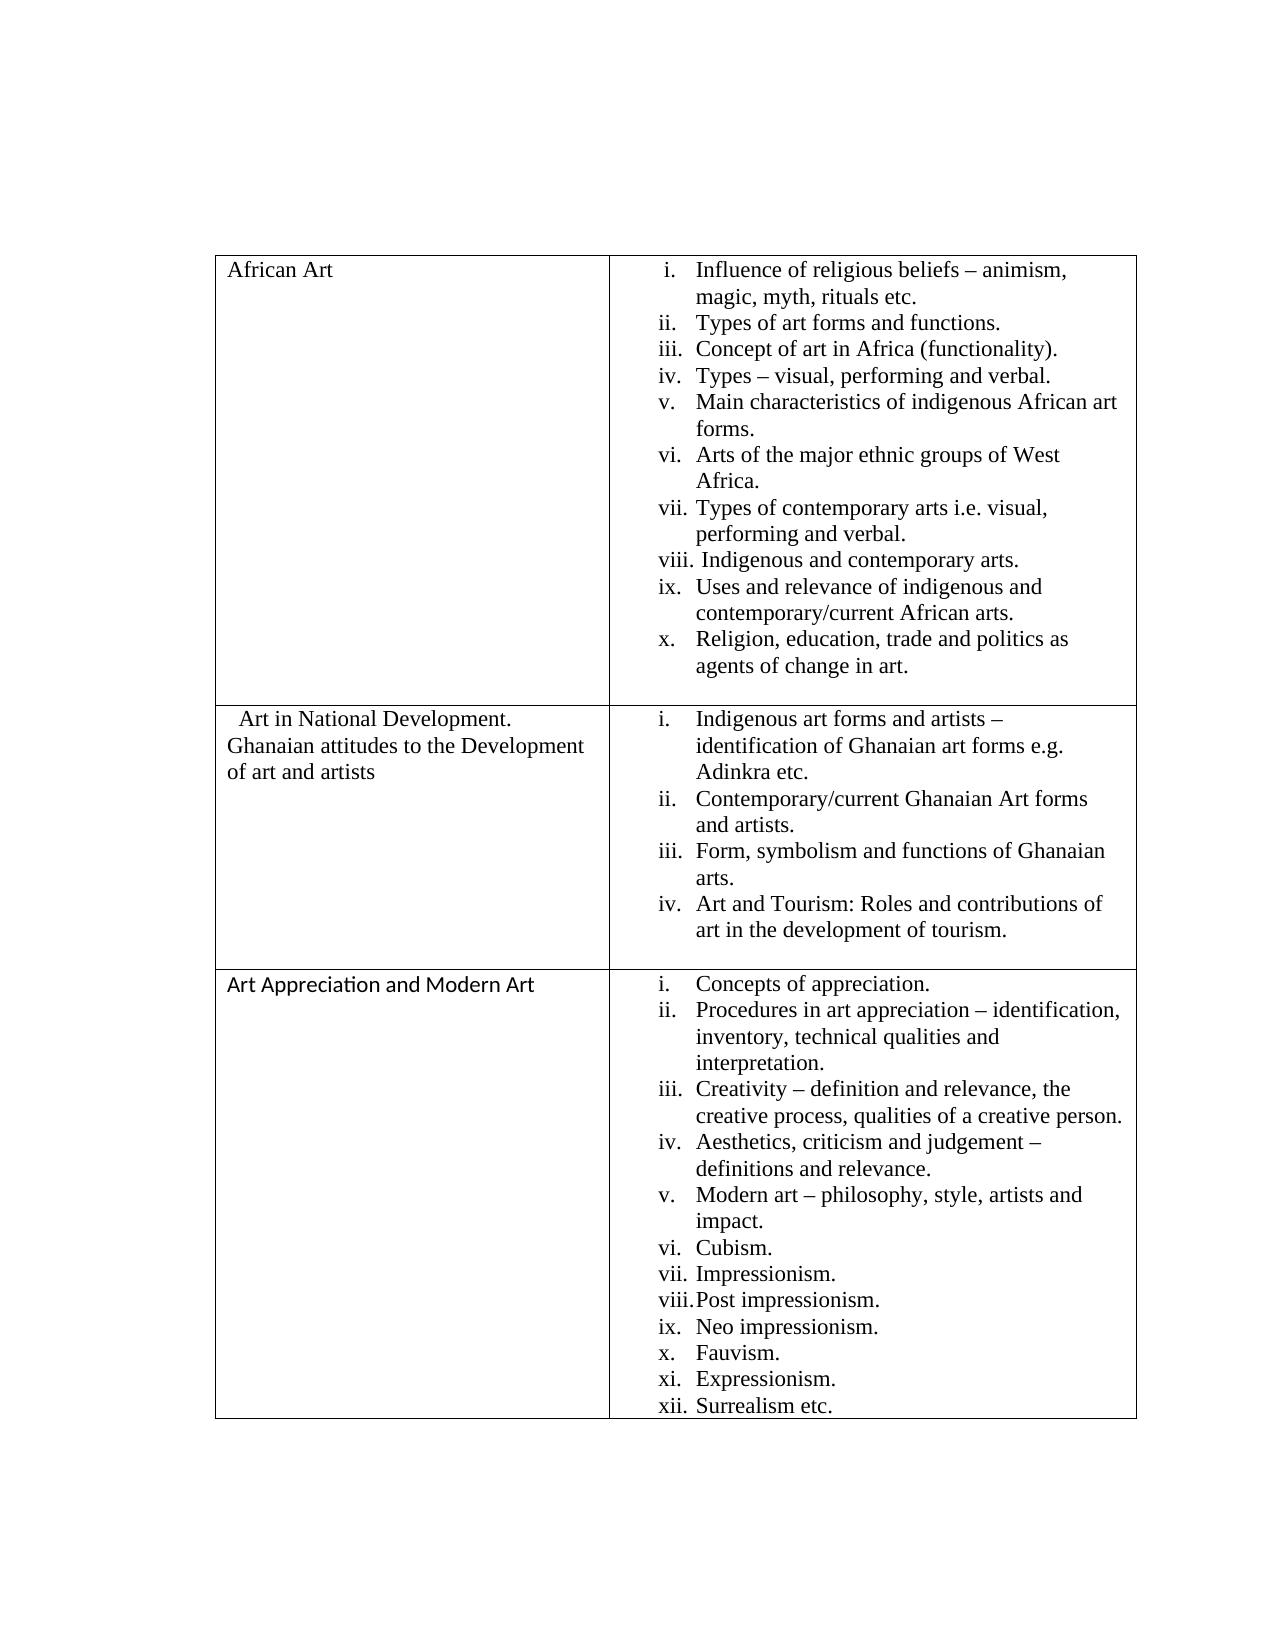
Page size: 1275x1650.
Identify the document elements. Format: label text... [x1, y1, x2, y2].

table_header African Art [216, 256, 609, 704]
table_cell i. Indigenous art forms and artists – identification of Ghanaian art forms e.g. Adinkra etc. ii. Contemporary/current Ghanaian Art forms and artists. iii. Form, symbolism and functions of Ghanaian arts. iv. Art and Tourism: Roles and contributions of art in the development of tourism. [610, 706, 1136, 969]
table_cell i. Concepts of appreciation. ii. Procedures in art appreciation – identification, inventory, technical qualities and interpretation. iii. Creativity – definition and relevance, the creative process, qualities of a creative person. iv. Aesthetics, criticism and judgement – definitions and relevance. v. Modern art – philosophy, style, artists and impact. vi. Cubism. vii. Impressionism. viii. Post impressionism. ix. Neo impressionism. x. Fauvism. xi. Expressionism. xii. Surrealism etc. [610, 970, 1136, 1418]
table_header i. Influence of religious beliefs – animism, magic, myth, rituals etc. ii. Types of art forms and functions. iii. Concept of art in Africa (functionality). iv. Types – visual, performing and verbal. v. Main characteristics of indigenous African art forms. vi. Arts of the major ethnic groups of West Africa. vii. Types of contemporary arts i.e. visual, performing and verbal. viii. Indigenous and contemporary arts. ix. Uses and relevance of indigenous and contemporary/current African arts. x. Religion, education, trade and politics as agents of change in art. [610, 256, 1136, 704]
table_cell Art in National Development. Ghanaian attitudes to the Development of art and artists [216, 706, 609, 969]
table_cell Art Appreciation and Modern Art [216, 970, 609, 1418]
